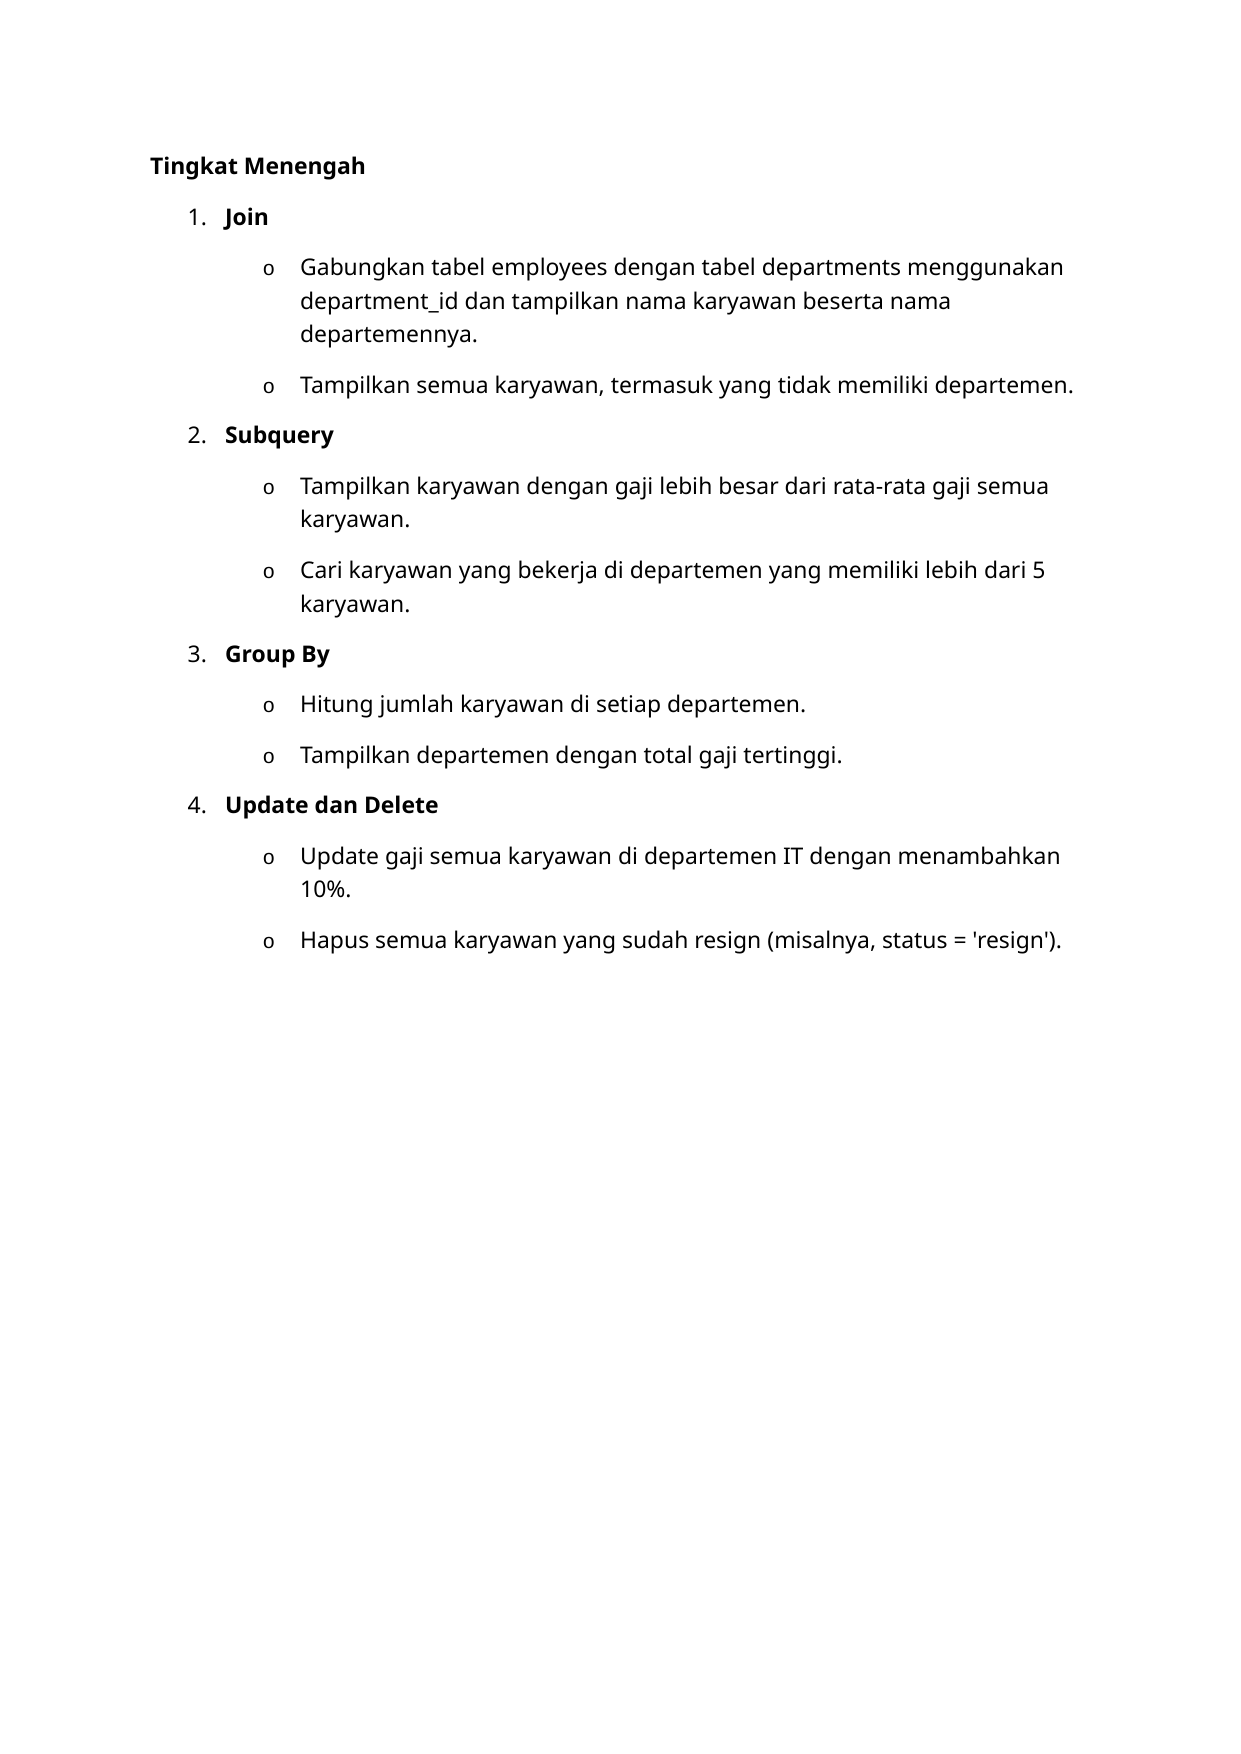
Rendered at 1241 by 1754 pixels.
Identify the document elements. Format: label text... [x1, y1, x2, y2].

list Group By [187, 638, 1090, 669]
list Gabungkan tabel employees dengan tabel departments menggunakan department_id dan tampilkan nama karyawan beserta nama departemennya. [262, 251, 1090, 349]
list Cari karyawan yang bekerja di departemen yang memiliki lebih dari 5 karyawan. [262, 554, 1090, 619]
list Tampilkan departemen dengan total gaji tertinggi. [262, 739, 1090, 770]
list Tampilkan semua karyawan, termasuk yang tidak memiliki departemen. [262, 369, 1090, 400]
list Tampilkan karyawan dengan gaji lebih besar dari rata-rata gaji semua karyawan. [262, 469, 1090, 534]
text Tingkat Menengah [150, 150, 1090, 181]
list Subquery [187, 419, 1090, 450]
list Update dan Delete [187, 789, 1090, 820]
list Update gaji semua karyawan di departemen IT dengan menambahkan 10%. [262, 839, 1090, 904]
list Join [187, 200, 1090, 232]
list Hapus semua karyawan yang sudah resign (misalnya, status = 'resign'). [262, 924, 1090, 955]
list Hitung jumlah karyawan di setiap departemen. [262, 688, 1090, 719]
